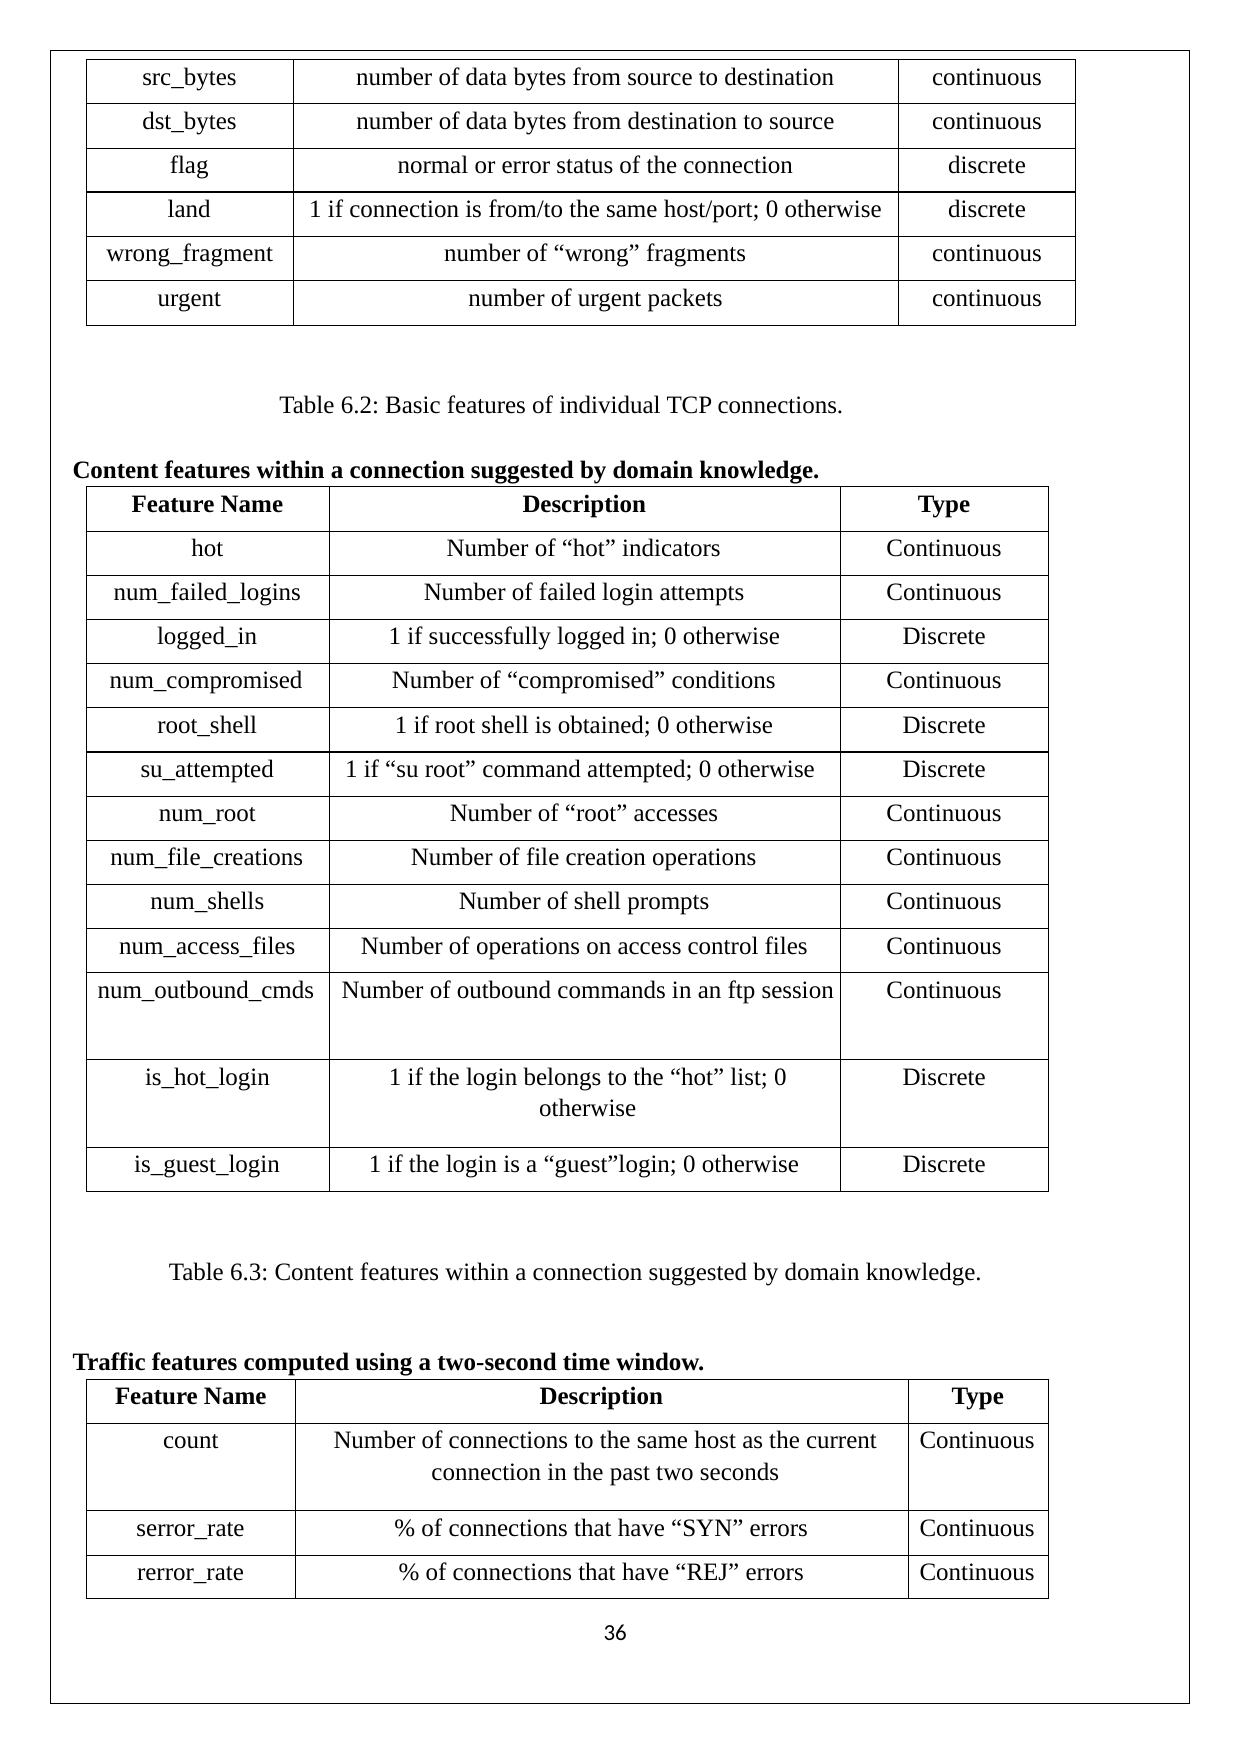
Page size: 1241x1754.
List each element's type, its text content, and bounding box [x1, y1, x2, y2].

table_cell continuous [899, 237, 1075, 280]
table_cell number of “wrong” fragments [294, 237, 898, 280]
table_cell number of data bytes from source to destination [294, 60, 898, 103]
table_cell Continuous [841, 576, 1048, 618]
table_cell Number of “root” accesses [330, 797, 840, 839]
table_cell continuous [899, 60, 1075, 103]
table_cell su_attempted [87, 753, 329, 796]
table_cell number of data bytes from destination to source [294, 104, 898, 148]
table_header Type [841, 487, 1048, 531]
table_cell flag [87, 149, 293, 191]
table_cell Number of connections to the same host as the current connection in the past two seconds [296, 1424, 908, 1510]
table_cell discrete [899, 149, 1075, 191]
table_cell Number of operations on access control files [330, 929, 840, 972]
table_header Type [909, 1380, 1048, 1423]
table_cell root_shell [87, 708, 329, 751]
table_cell Continuous [841, 973, 1048, 1059]
table_cell Continuous [909, 1511, 1048, 1554]
table_cell Continuous [841, 841, 1048, 884]
table_cell continuous [899, 281, 1075, 325]
table_cell land [87, 193, 293, 236]
table_cell 1 if “su root” command attempted; 0 otherwise [330, 753, 840, 796]
table_cell Number of failed login attempts [330, 576, 840, 618]
table_cell Continuous [841, 664, 1048, 707]
table_cell count [87, 1424, 295, 1510]
table_cell num_shells [87, 885, 329, 928]
table_cell urgent [87, 281, 293, 325]
table_cell num_compromised [87, 664, 329, 707]
table_cell continuous [899, 104, 1075, 148]
table_cell % of connections that have “SYN” errors [296, 1511, 908, 1554]
table_cell Continuous [841, 885, 1048, 928]
text Content features within a connection suggested by domain knowledge. [72, 455, 1181, 484]
table_cell 1 if the login is a “guest”login; 0 otherwise [330, 1148, 840, 1191]
table_cell normal or error status of the connection [294, 149, 898, 191]
table_cell Continuous [841, 532, 1048, 575]
table_cell % of connections that have “REJ” errors [296, 1556, 908, 1598]
table_cell num_failed_logins [87, 576, 329, 618]
table_header Description [296, 1380, 908, 1423]
table_cell Discrete [841, 708, 1048, 751]
table_cell Number of “compromised” conditions [330, 664, 840, 707]
table_cell num_file_creations [87, 841, 329, 884]
table_cell is_hot_login [87, 1060, 329, 1147]
table_cell Number of outbound commands in an ftp session [330, 973, 840, 1059]
table_cell hot [87, 532, 329, 575]
table_cell wrong_fragment [87, 237, 293, 280]
table_cell Number of file creation operations [330, 841, 840, 884]
table_cell logged_in [87, 620, 329, 663]
table_cell Discrete [841, 753, 1048, 796]
table_cell 1 if connection is from/to the same host/port; 0 otherwise [294, 193, 898, 236]
text Traffic features computed using a two-second time window. [72, 1347, 1181, 1376]
table_cell Number of “hot” indicators [330, 532, 840, 575]
table_cell Continuous [909, 1556, 1048, 1598]
table_header Feature Name [87, 487, 329, 531]
table_cell serror_rate [87, 1511, 295, 1554]
table_cell num_outbound_cmds [87, 973, 329, 1059]
table_cell dst_bytes [87, 104, 293, 148]
table_header Feature Name [87, 1380, 295, 1423]
table_cell num_access_files [87, 929, 329, 972]
table_cell Continuous [841, 929, 1048, 972]
table_cell Number of shell prompts [330, 885, 840, 928]
table_cell Continuous [841, 797, 1048, 839]
table_cell is_guest_login [87, 1148, 329, 1191]
table_cell discrete [899, 193, 1075, 236]
table_cell Continuous [909, 1424, 1048, 1510]
table_cell Discrete [841, 1060, 1048, 1147]
table_header Description [330, 487, 840, 531]
table_cell Discrete [841, 1148, 1048, 1191]
text Table 6.3: Content features within a connection suggested by domain knowledge. [74, 1257, 1076, 1286]
table_cell number of urgent packets [294, 281, 898, 325]
table_cell num_root [87, 797, 329, 839]
table_cell 1 if root shell is obtained; 0 otherwise [330, 708, 840, 751]
table_cell 1 if the login belongs to the “hot” list; 0 otherwise [330, 1060, 840, 1147]
table_cell 1 if successfully logged in; 0 otherwise [330, 620, 840, 663]
table_cell src_bytes [87, 60, 293, 103]
table_cell Discrete [841, 620, 1048, 663]
table_cell rerror_rate [87, 1556, 295, 1598]
text Table 6.2: Basic features of individual TCP connections. [279, 390, 1156, 419]
